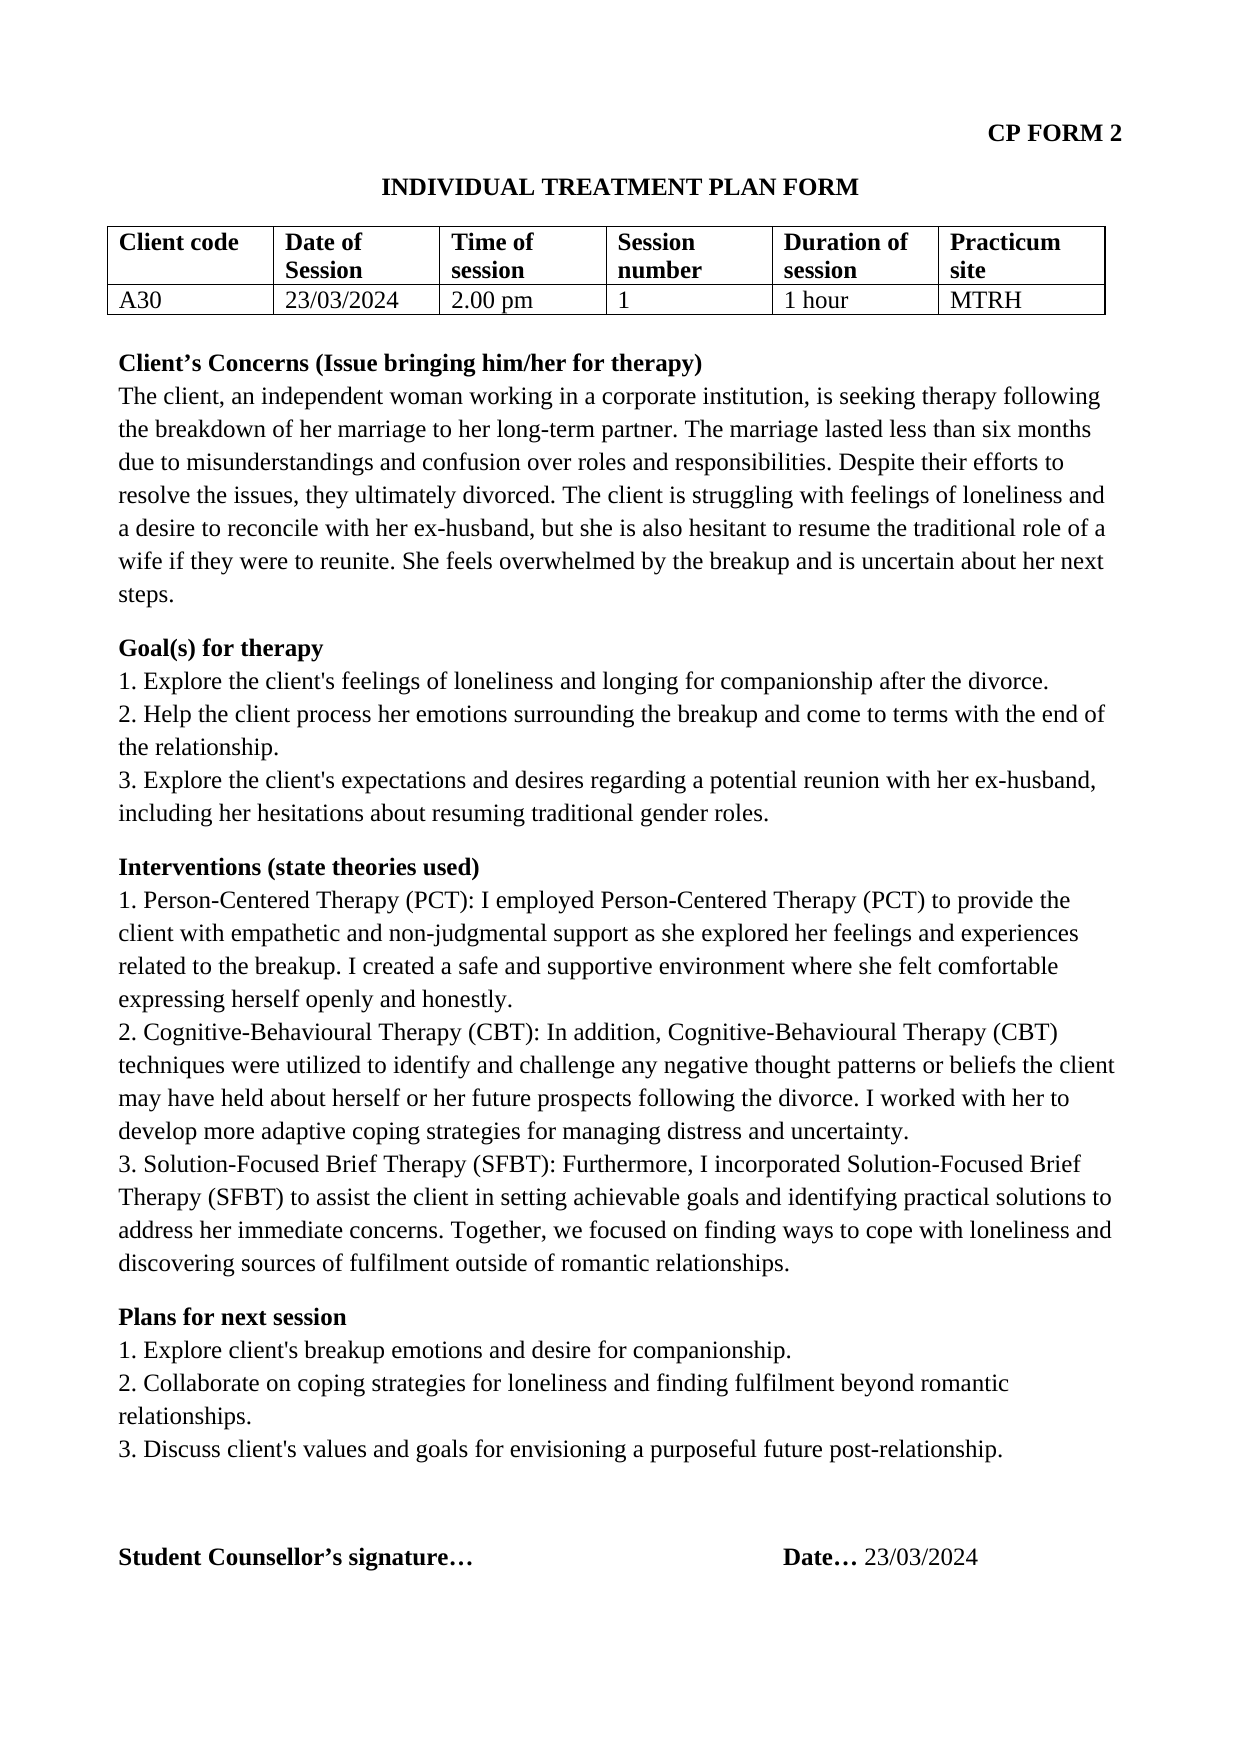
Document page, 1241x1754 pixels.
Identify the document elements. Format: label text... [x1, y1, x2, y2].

table_header Date of Session [274, 227, 439, 284]
table_cell 1 hour [773, 285, 938, 314]
text Plans for next session 1. Explore client's breakup emotions and desire for companionship. 2. Collaborate on coping strategies for loneliness and finding fulfilment beyond romantic relationships. 3. Discuss client's values and goals for envisioning a purposeful future post-relationship. [118, 1302, 1122, 1463]
text Student Counsellor’s signature… Date… 23/03/2024 [118, 1542, 1122, 1571]
text INDIVIDUAL TREATMENT PLAN FORM [118, 172, 1122, 201]
table_cell 1 [607, 285, 772, 314]
text Client’s Concerns (Issue bringing him/her for therapy) The client, an independent woman working in a corporate institution, is seeking therapy following the breakdown of her marriage to her long-term partner. The marriage lasted less than six months due to misunderstandings and confusion over roles and responsibilities. Despite their efforts to resolve the issues, they ultimately divorced. The client is struggling with feelings of loneliness and a desire to reconcile with her ex-husband, but she is also hesitant to resume the traditional role of a wife if they were to reunite. She feels overwhelmed by the breakup and is uncertain about her next steps. [118, 315, 1122, 608]
table_header Time of session [440, 227, 606, 284]
table_header Session number [607, 227, 772, 284]
table_header Practicum site [939, 227, 1104, 284]
table_header Client code [108, 227, 273, 284]
table_cell 23/03/2024 [274, 285, 439, 314]
text Interventions (state theories used) 1. Person-Centered Therapy (PCT): I employed Person-Centered Therapy (PCT) to provide the client with empathetic and non-judgmental support as she explored her feelings and experiences related to the breakup. I created a safe and supportive environment where she felt comfortable expressing herself openly and honestly. 2. Cognitive-Behavioural Therapy (CBT): In addition, Cognitive-Behavioural Therapy (CBT) techniques were utilized to identify and challenge any negative thought patterns or beliefs the client may have held about herself or her future prospects following the divorce. I worked with her to develop more adaptive coping strategies for managing distress and uncertainty. 3. Solution-Focused Brief Therapy (SFBT): Furthermore, I incorporated Solution-Focused Brief Therapy (SFBT) to assist the client in setting achievable goals and identifying practical solutions to address her immediate concerns. Together, we focused on finding ways to cope with loneliness and discovering sources of fulfilment outside of romantic relationships. [118, 852, 1122, 1277]
text CP FORM 2 [118, 118, 1122, 147]
table_cell MTRH [939, 285, 1104, 314]
text Goal(s) for therapy 1. Explore the client's feelings of loneliness and longing for companionship after the divorce. 2. Help the client process her emotions surrounding the breakup and come to terms with the end of the relationship. 3. Explore the client's expectations and desires regarding a potential reunion with her ex-husband, including her hesitations about resuming traditional gender roles. [118, 633, 1122, 827]
table_cell 2.00 pm [440, 285, 606, 314]
table_header Duration of session [773, 227, 938, 284]
table_cell A30 [108, 285, 273, 314]
